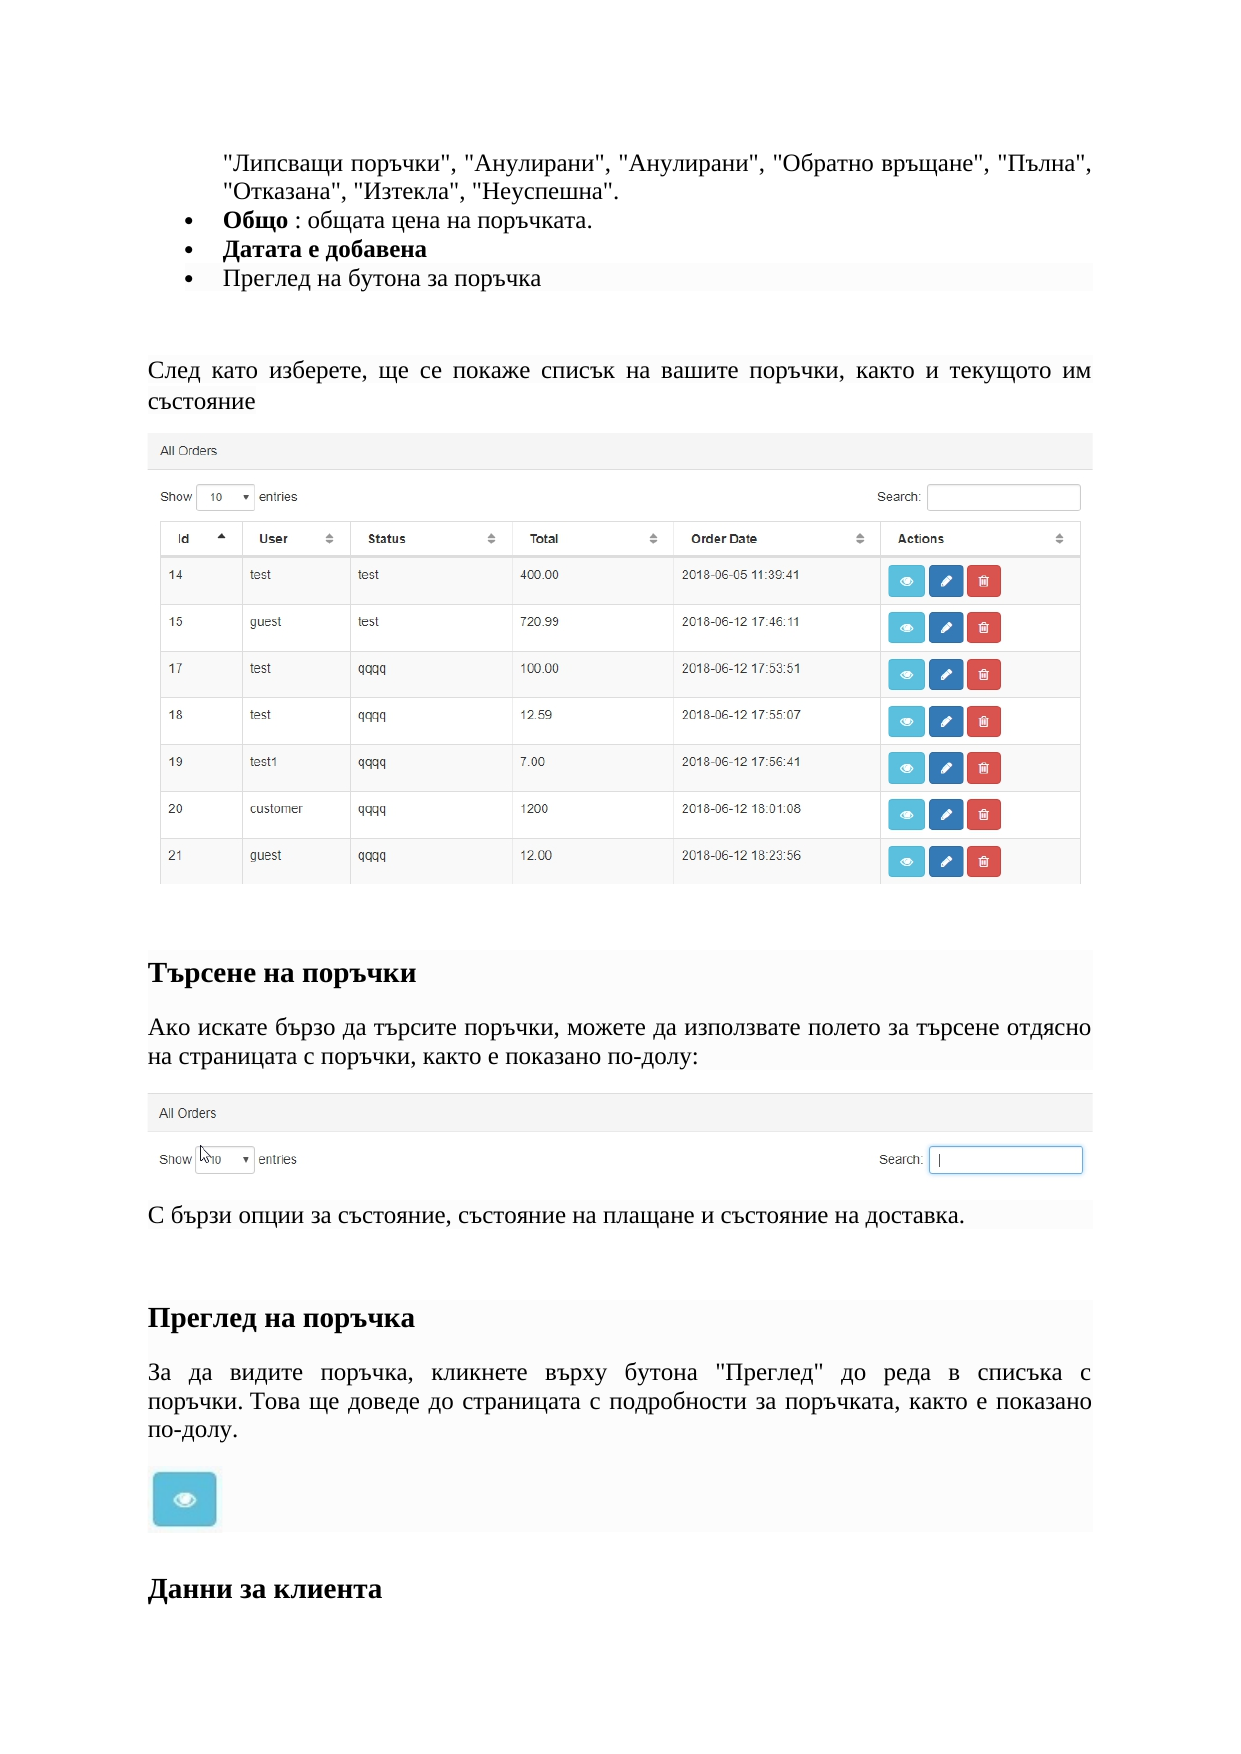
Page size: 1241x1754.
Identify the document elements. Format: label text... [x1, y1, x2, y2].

text С бързи опции за състояние, състояние на плащане и състояние на доставка. [148, 1200, 1093, 1229]
picture [147, 1466, 223, 1533]
list Общо : общата цена на поръчката. [185, 205, 1093, 234]
subtitle Търсене на поръчки [148, 950, 1093, 989]
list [185, 148, 1093, 205]
picture [147, 1093, 1093, 1182]
text За да видите поръчка, кликнете върху бутона "Преглед" до реда в списъка с поръчки. Това ще доведе до страницата с подробности за поръчката, както е показано по-долу. [148, 1357, 1093, 1443]
list Преглед на бутона за поръчка [185, 263, 1093, 291]
list Датата е добавена [185, 234, 1093, 263]
picture [147, 433, 1093, 884]
subtitle Преглед на поръчка [148, 1300, 1093, 1333]
text След като изберете, ще се покаже списък на вашите поръчки, както и текущото им състояние [148, 383, 1093, 414]
text Ако искате бързо да търсите поръчки, можете да използвате полето за търсене отдясно на страницата с поръчки, както е показано по-долу: [148, 1012, 1093, 1070]
subtitle Данни за клиента [148, 1571, 1093, 1605]
